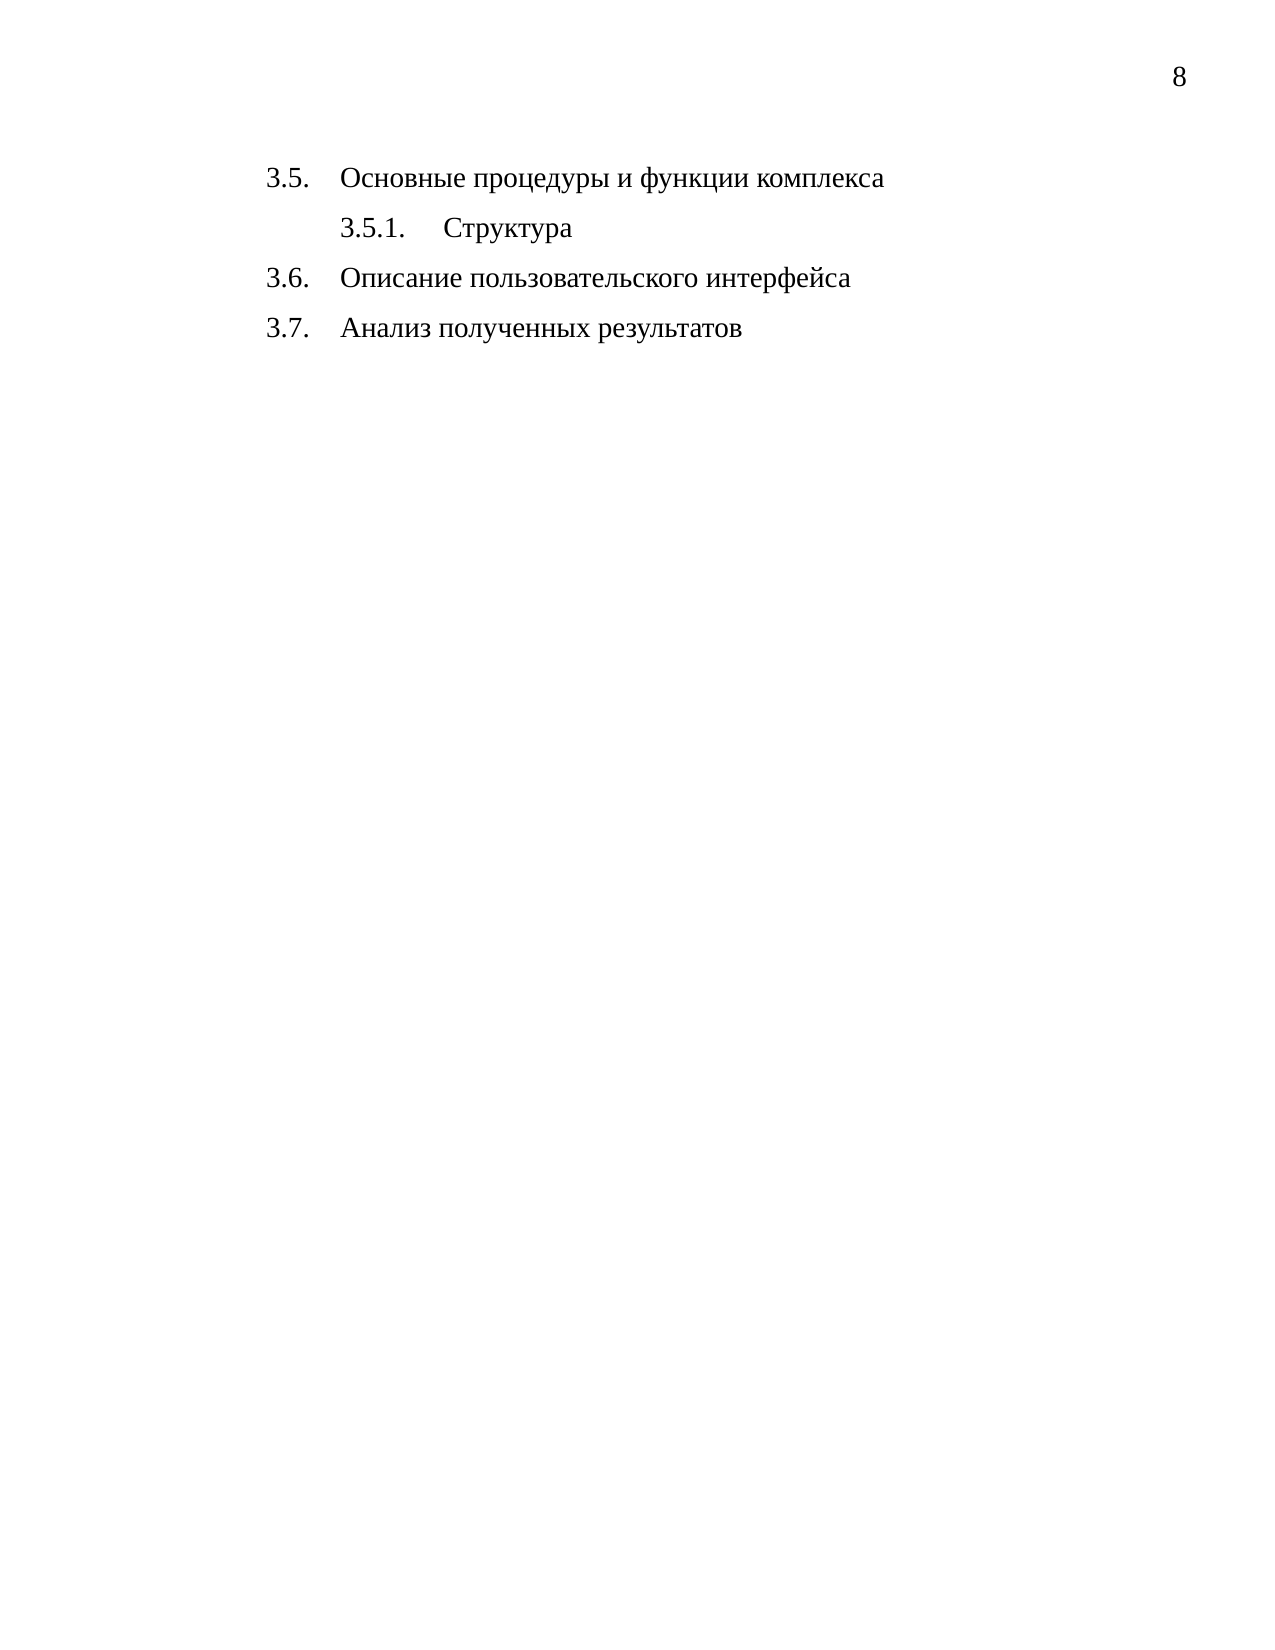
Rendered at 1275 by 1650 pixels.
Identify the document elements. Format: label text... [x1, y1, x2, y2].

subtitle Описание пользовательского интерфейса [177, 260, 1186, 294]
subtitle Анализ полученных результатов [177, 311, 1186, 344]
subtitle Структура [177, 210, 1186, 243]
subtitle Основные процедуры и функции комплекса [177, 160, 1186, 193]
